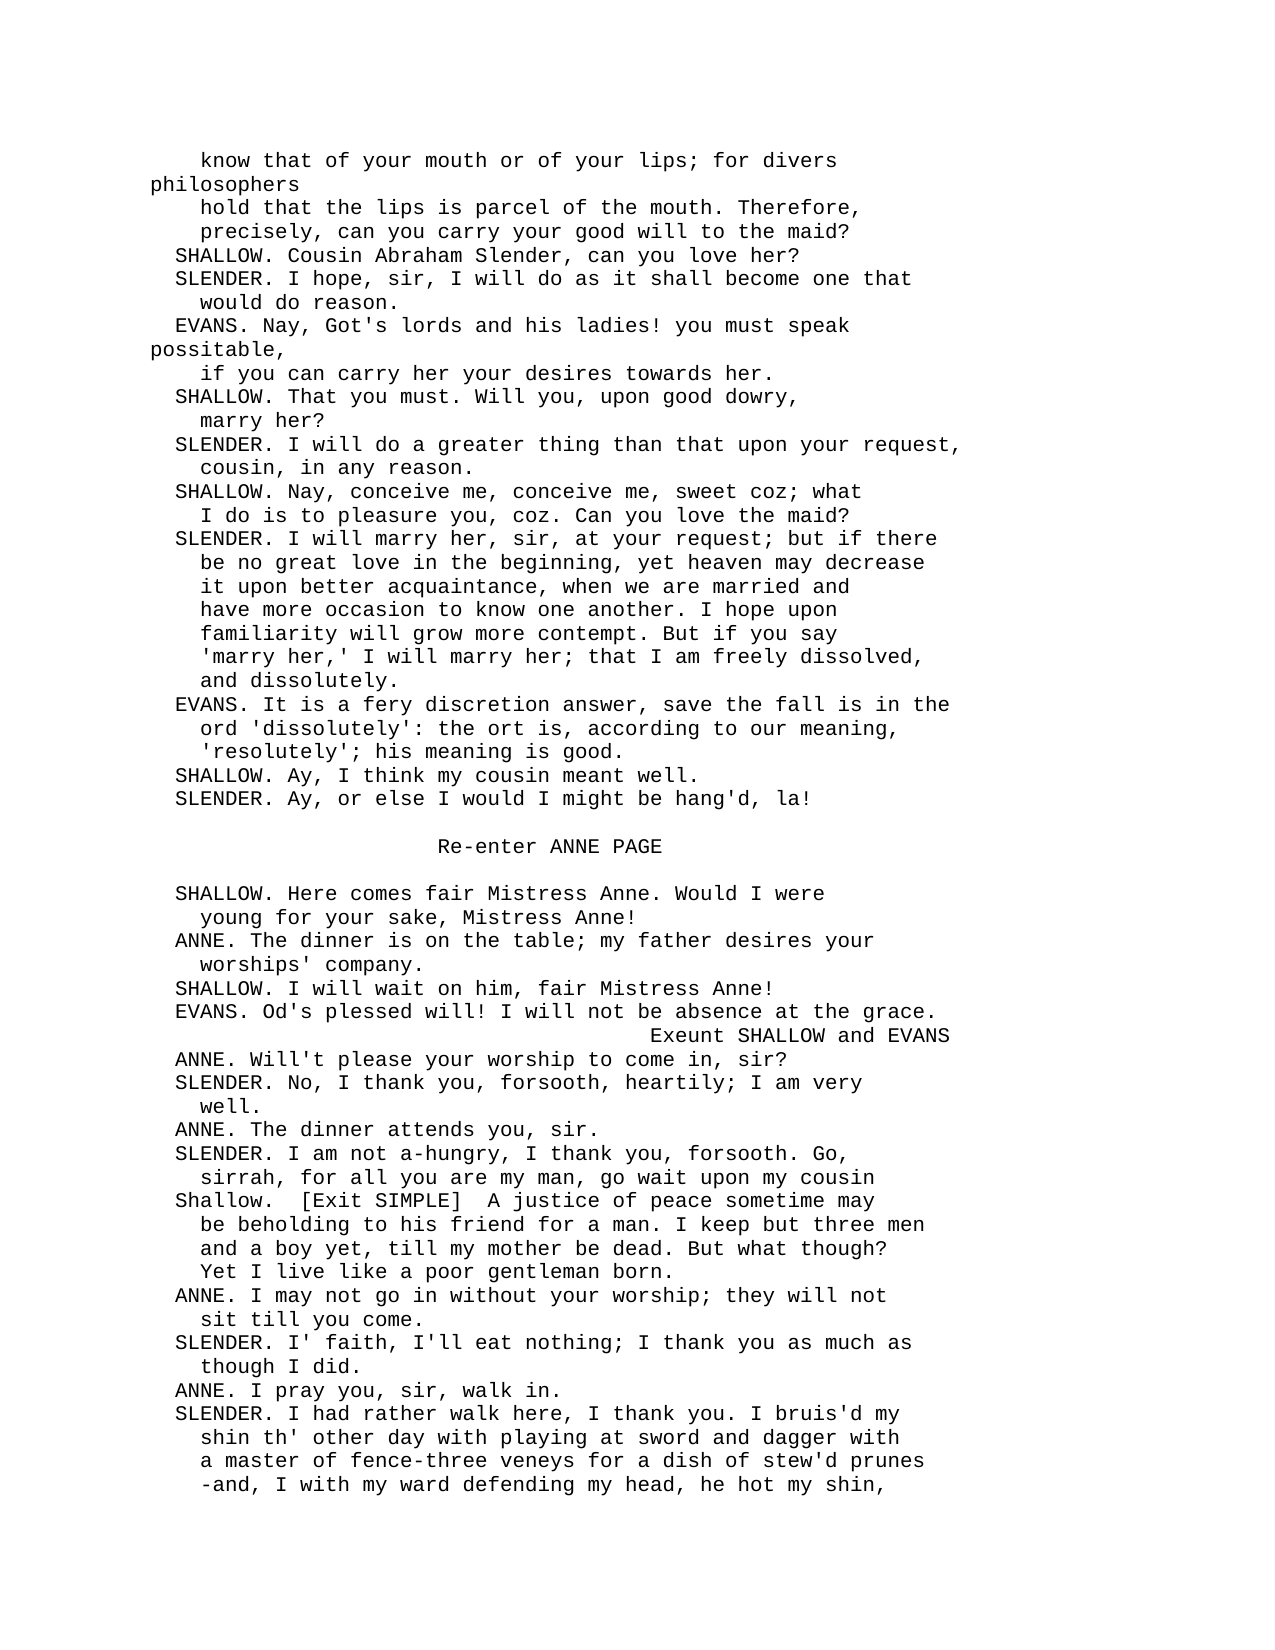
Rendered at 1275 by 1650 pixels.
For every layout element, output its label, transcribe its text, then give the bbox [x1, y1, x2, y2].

text hold that the lips is parcel of the mouth. Therefore, [150, 197, 1125, 221]
text I do is to pleasure you, coz. Can you love the maid? [150, 505, 1125, 528]
text SLENDER. I am not a-hungry, I thank you, forsooth. Go, [150, 1143, 1125, 1167]
text ANNE. I may not go in without your worship; they will not [150, 1285, 1125, 1309]
text ANNE. I pray you, sir, walk in. [150, 1379, 1125, 1403]
text SHALLOW. I will wait on him, fair Mistress Anne! [150, 978, 1125, 1001]
text SLENDER. I will do a greater thing than that upon your request, [150, 434, 1125, 457]
text philosophers [150, 174, 1125, 197]
text know that of your mouth or of your lips; for divers [150, 150, 1125, 174]
text sirrah, for all you are my man, go wait upon my cousin [150, 1167, 1125, 1190]
text SLENDER. Ay, or else I would I might be hang'd, la! [150, 788, 1125, 812]
text and dissolutely. [150, 670, 1125, 694]
text SHALLOW. Nay, conceive me, conceive me, sweet coz; what [150, 481, 1125, 505]
text marry her? [150, 410, 1125, 434]
text ANNE. The dinner is on the table; my father desires your [150, 930, 1125, 954]
text familiarity will grow more contempt. But if you say [150, 623, 1125, 647]
text ANNE. The dinner attends you, sir. [150, 1119, 1125, 1143]
text cousin, in any reason. [150, 457, 1125, 481]
text 'marry her,' I will marry her; that I am freely dissolved, [150, 647, 1125, 670]
text EVANS. Od's plessed will! I will not be absence at the grace. [150, 1001, 1125, 1025]
text a master of fence-three veneys for a dish of stew'd prunes [150, 1451, 1125, 1474]
text SLENDER. I will marry her, sir, at your request; but if there [150, 528, 1125, 552]
text Exeunt SHALLOW and EVANS [150, 1025, 1125, 1048]
text SHALLOW. Here comes fair Mistress Anne. Would I were [150, 883, 1125, 907]
text well. [150, 1096, 1125, 1119]
text Yet I live like a poor gentleman born. [150, 1261, 1125, 1285]
text Shallow. [Exit SIMPLE] A justice of peace sometime may [150, 1190, 1125, 1214]
text SHALLOW. Ay, I think my cousin meant well. [150, 765, 1125, 788]
text possitable, [150, 339, 1125, 363]
text SLENDER. I had rather walk here, I thank you. I bruis'd my [150, 1403, 1125, 1427]
text EVANS. It is a fery discretion answer, save the fall is in the [150, 694, 1125, 717]
text have more occasion to know one another. I hope upon [150, 599, 1125, 623]
text EVANS. Nay, Got's lords and his ladies! you must speak [150, 316, 1125, 339]
text sit till you come. [150, 1309, 1125, 1332]
text SHALLOW. Cousin Abraham Slender, can you love her? [150, 244, 1125, 268]
text SHALLOW. That you must. Will you, upon good dowry, [150, 386, 1125, 410]
text be beholding to his friend for a man. I keep but three men [150, 1214, 1125, 1238]
text SLENDER. I hope, sir, I will do as it shall become one that [150, 268, 1125, 292]
text SLENDER. I' faith, I'll eat nothing; I thank you as much as [150, 1332, 1125, 1356]
text it upon better acquaintance, when we are married and [150, 576, 1125, 599]
text ANNE. Will't please your worship to come in, sir? [150, 1048, 1125, 1072]
text be no great love in the beginning, yet heaven may decrease [150, 552, 1125, 576]
text precisely, can you carry your good will to the maid? [150, 221, 1125, 244]
text though I did. [150, 1356, 1125, 1379]
text shin th' other day with playing at sword and dagger with [150, 1427, 1125, 1451]
text worships' company. [150, 954, 1125, 978]
text would do reason. [150, 292, 1125, 316]
text young for your sake, Mistress Anne! [150, 907, 1125, 930]
text ord 'dissolutely': the ort is, according to our meaning, [150, 717, 1125, 741]
text SLENDER. No, I thank you, forsooth, heartily; I am very [150, 1072, 1125, 1096]
text if you can carry her your desires towards her. [150, 363, 1125, 386]
text and a boy yet, till my mother be dead. But what though? [150, 1238, 1125, 1261]
text 'resolutely'; his meaning is good. [150, 741, 1125, 765]
text Re-enter ANNE PAGE [150, 836, 1125, 859]
text -and, I with my ward defending my head, he hot my shin, [150, 1474, 1125, 1498]
